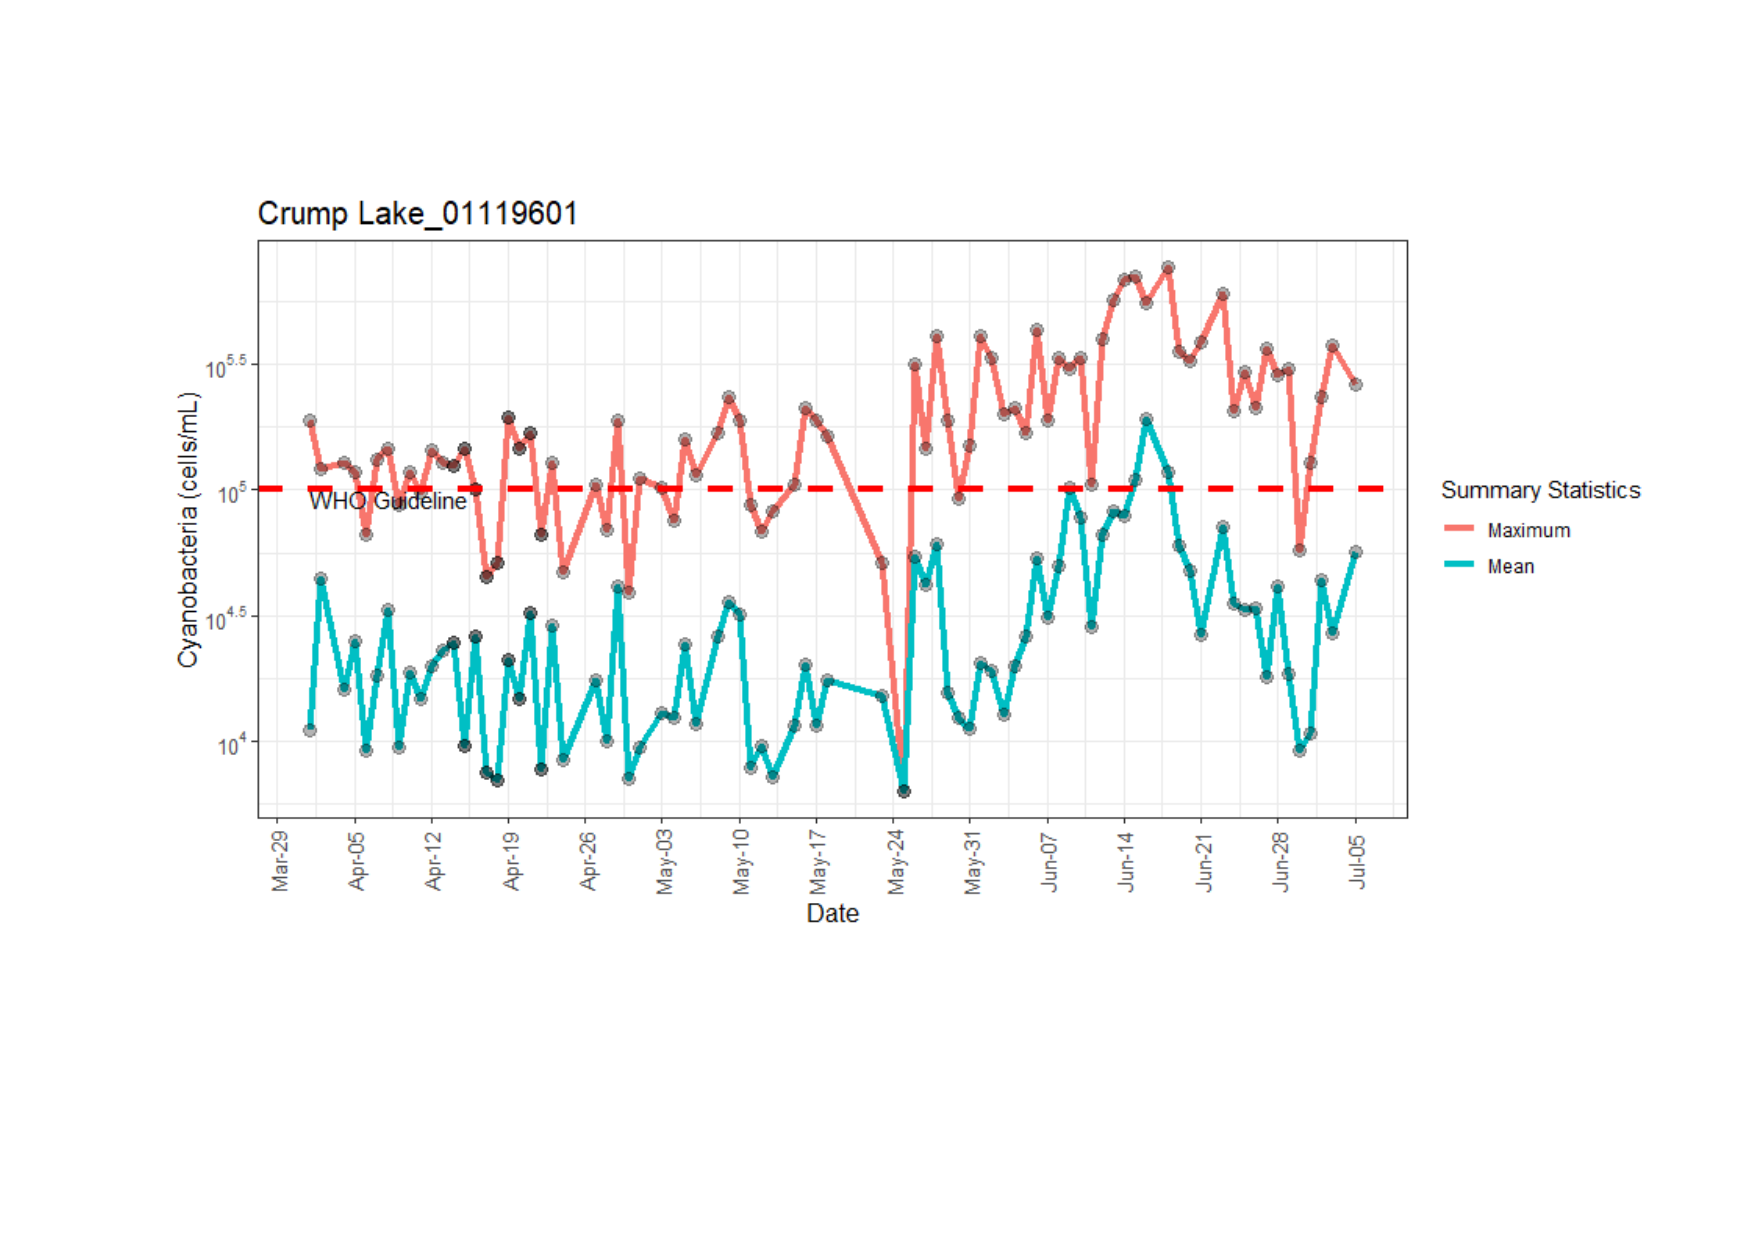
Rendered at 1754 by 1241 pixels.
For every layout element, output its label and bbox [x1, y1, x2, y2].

picture [164, 187, 1665, 938]
